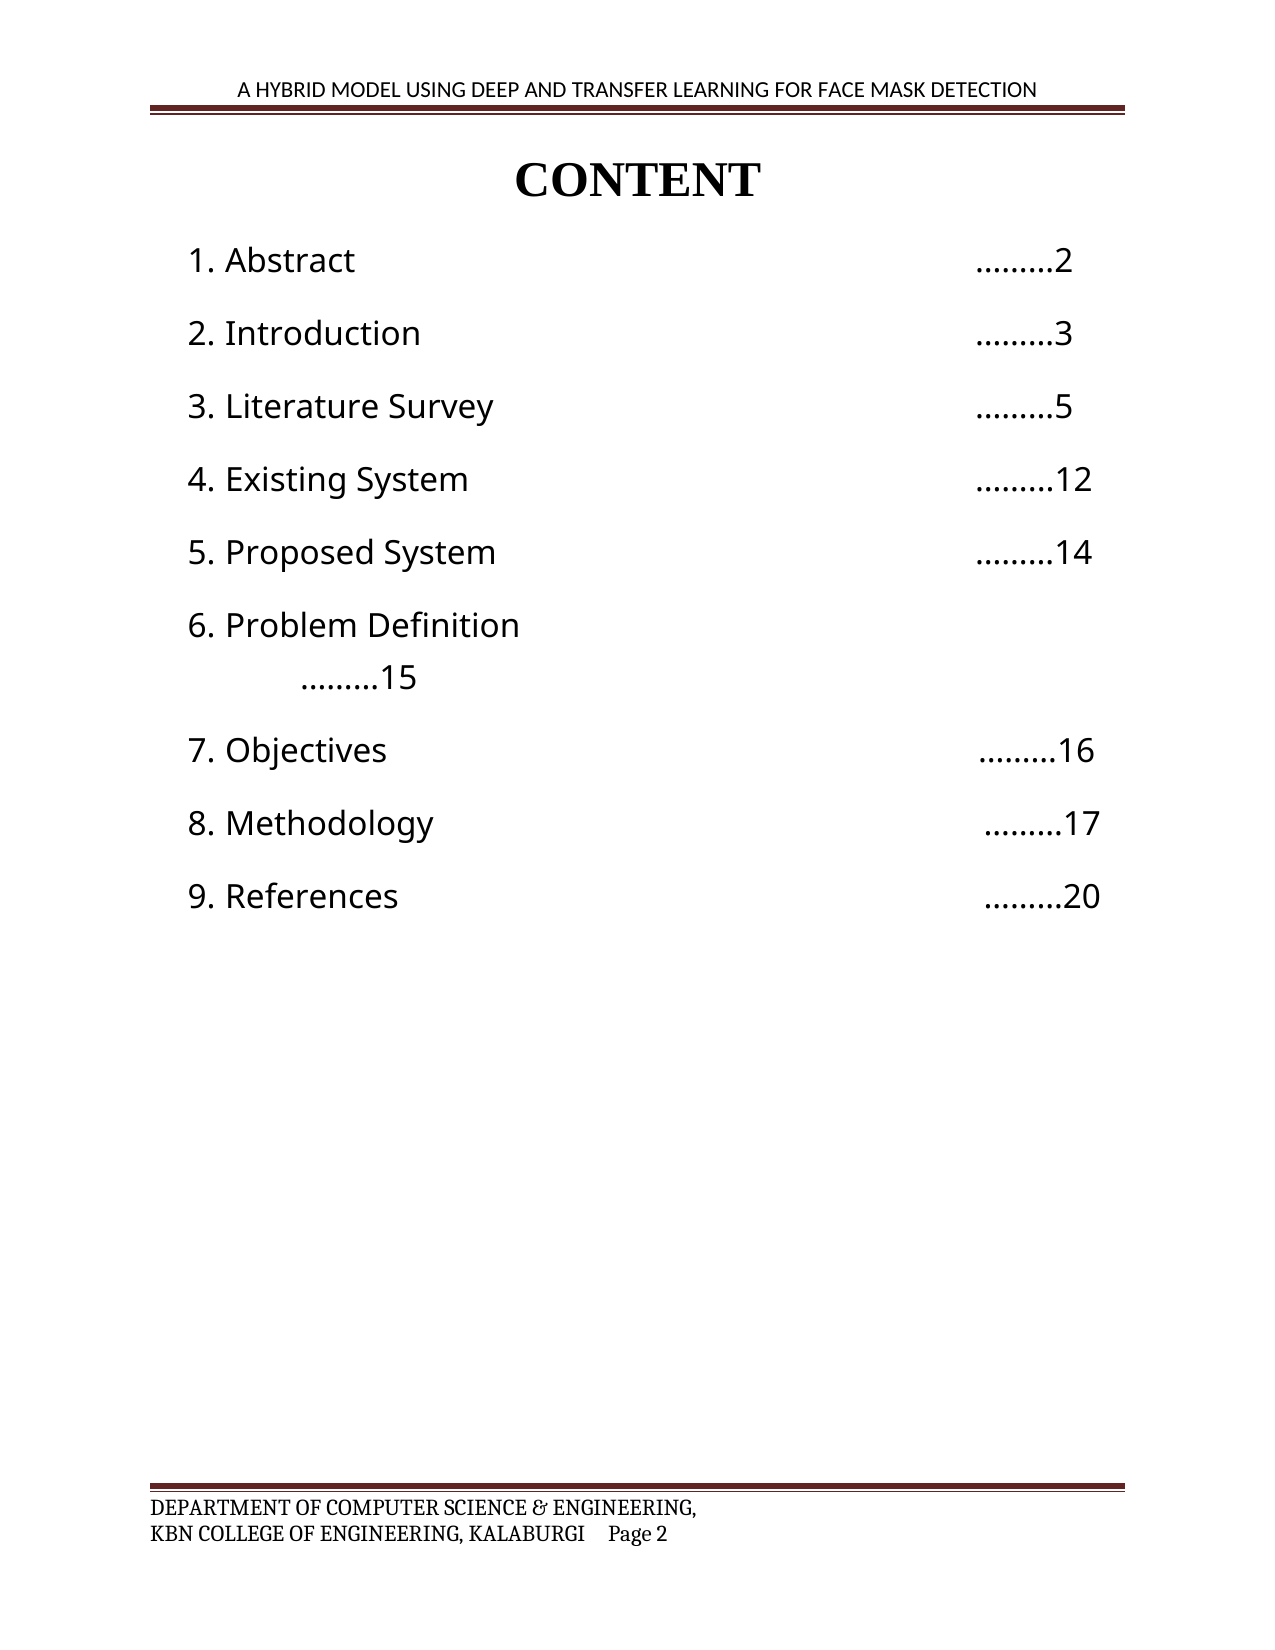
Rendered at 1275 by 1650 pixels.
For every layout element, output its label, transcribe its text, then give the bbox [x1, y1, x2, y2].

list Proposed System ………14 [187, 529, 1125, 574]
list Abstract ………2 [187, 237, 1125, 282]
list Objectives ………16 [187, 727, 1125, 773]
text CONTENT [150, 150, 1125, 207]
list Methodology ………17 [187, 800, 1125, 846]
list References ………20 [187, 873, 1125, 919]
list Existing System ……...12 [187, 456, 1125, 501]
list Introduction ………3 [187, 310, 1125, 355]
list Literature Survey ………5 [187, 383, 1125, 428]
list Problem Definition ………15 [187, 602, 1125, 699]
